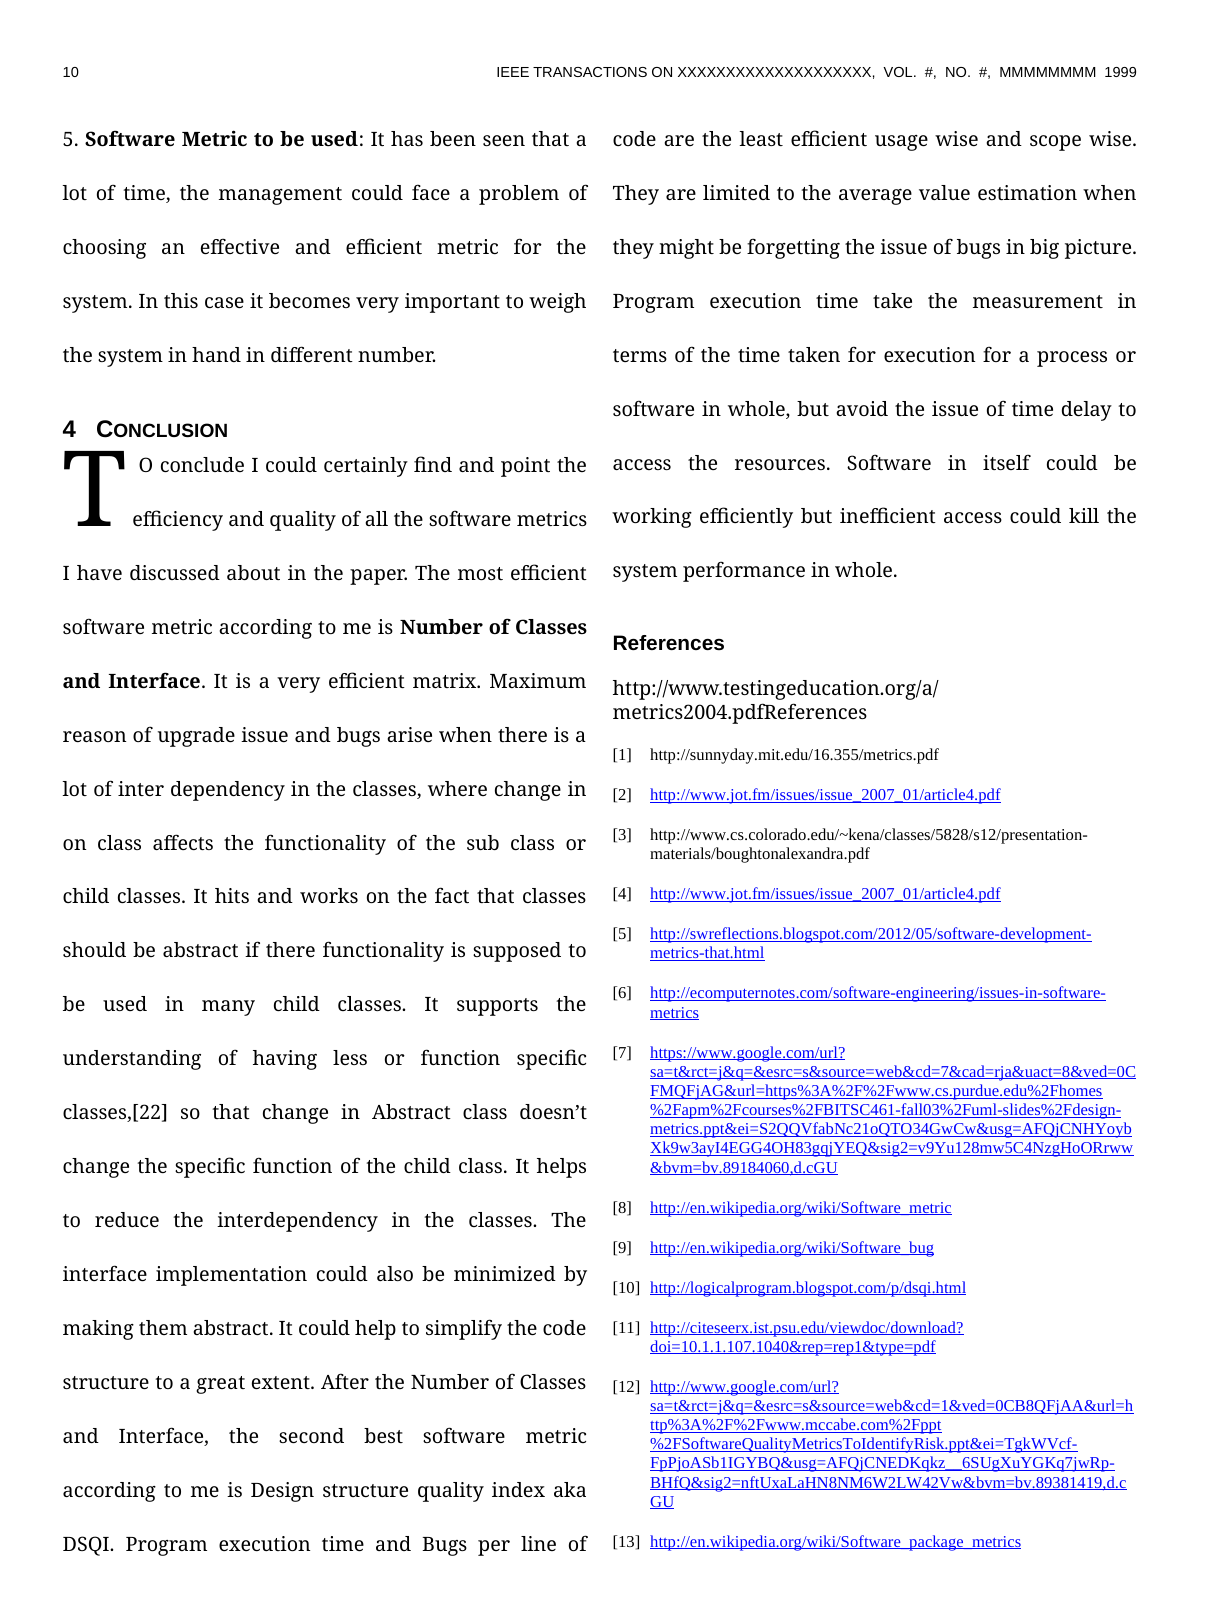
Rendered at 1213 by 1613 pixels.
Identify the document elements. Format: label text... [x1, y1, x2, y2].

text http://en.wikipedia.org/wiki/Software_package_metrics [612, 1532, 1137, 1551]
text O conclude I could certainly find and point the efficiency and quality of all the software metrics I have discussed about in the paper. The most efficient software metric according to me is Number of Classes and Interface. It is a very efficient matrix. Maximum reason of upgrade issue and bugs arise when there is a lot of inter dependency in the classes, where change in on class affects the functionality of the sub class or child classes. It hits and works on the fact that classes should be abstract if there functionality is supposed to be used in many child classes. It supports the understanding of having less or function specific classes,[22] so that change in Abstract class doesn’t change the specific function of the child class. It helps to reduce the interdependency in the classes. The interface implementation could also be minimized by making them abstract. It could help to simplify the code structure to a great extent. After the Number of Classes and Interface, the second best software metric according to me is Design structure quality index aka DSQI. Program execution time and Bugs per line of code are the least efficient usage wise and scope wise. They are limited to the average value estimation when they might be forgetting the issue of bugs in big picture. Program execution time take the measurement in terms of the time taken for execution for a process or software in whole, but avoid the issue of time delay to access the resources. Software in itself could be working efficiently but inefficient access could kill the system performance in whole. [62, 451, 587, 1557]
text http://www.google.com/url?sa=t&rct=j&q=&esrc=s&source=web&cd=1&ved=0CB8QFjAA&url=http%3A%2F%2Fwww.mccabe.com%2Fppt%2FSoftwareQualityMetricsToIdentifyRisk.ppt&ei=TgkWVcf-FpPjoASb1IGYBQ&usg=AFQjCNEDKqkz__6SUgXuYGKq7jwRp-BHfQ&sig2=nftUxaLaHN8NM6W2LW42Vw&bvm=bv.89381419,d.cGU [612, 1377, 1137, 1511]
text http://www.jot.fm/issues/issue_2007_01/article4.pdf [612, 884, 1137, 903]
text O conclude I could certainly find and point the efficiency and quality of all the software metrics I have discussed about in the paper. The most efficient software metric according to me is Number of Classes and Interface. It is a very efficient matrix. Maximum reason of upgrade issue and bugs arise when there is a lot of inter dependency in the classes, where change in on class affects the functionality of the sub class or child classes. It hits and works on the fact that classes should be abstract if there functionality is supposed to be used in many child classes. It supports the understanding of having less or function specific classes,[22] so that change in Abstract class doesn’t change the specific function of the child class. It helps to reduce the interdependency in the classes. The interface implementation could also be minimized by making them abstract. It could help to simplify the code structure to a great extent. After the Number of Classes and Interface, the second best software metric according to me is Design structure quality index aka DSQI. Program execution time and Bugs per line of code are the least efficient usage wise and scope wise. They are limited to the average value estimation when they might be forgetting the issue of bugs in big picture. Program execution time take the measurement in terms of the time taken for execution for a process or software in whole, but avoid the issue of time delay to access the resources. Software in itself could be working efficiently but inefficient access could kill the system performance in whole. [612, 125, 1137, 584]
text http://www.cs.colorado.edu/~kena/classes/5828/s12/presentation-materials/boughtonalexandra.pdf [612, 825, 1137, 863]
text https://www.google.com/url?sa=t&rct=j&q=&esrc=s&source=web&cd=7&cad=rja&uact=8&ved=0CFMQFjAG&url=https%3A%2F%2Fwww.cs.purdue.edu%2Fhomes%2Fapm%2Fcourses%2FBITSC461-fall03%2Fuml-slides%2Fdesign-metrics.ppt&ei=S2QQVfabNc21oQTO34GwCw&usg=AFQjCNHYoybXk9w3ayI4EGG4OH83gqjYEQ&sig2=v9Yu128mw5C4NzgHoORrww&bvm=bv.89184060,d.cGU [612, 1042, 1137, 1177]
text http://en.wikipedia.org/wiki/Software_metric [612, 1197, 1137, 1217]
text http://sunnyday.mit.edu/16.355/metrics.pdf [612, 745, 1137, 764]
text http://en.wikipedia.org/wiki/Software_bug [612, 1237, 1137, 1257]
text http://swreflections.blogspot.com/2012/05/software-development-metrics-that.html [612, 924, 1137, 962]
text http://ecomputernotes.com/software-engineering/issues-in-software-metrics [612, 983, 1137, 1022]
text http://citeseerx.ist.psu.edu/viewdoc/download?doi=10.1.1.107.1040&rep=rep1&type=pdf [612, 1317, 1137, 1356]
text References [612, 631, 1137, 655]
text 5. Software Metric to be used: It has been seen that a lot of time, the management could face a problem of choosing an effective and efficient metric for the system. In this case it becomes very important to weigh the system in hand in different number. [62, 125, 587, 368]
text http://logicalprogram.blogspot.com/p/dsqi.html [612, 1277, 1137, 1297]
text http://www.jot.fm/issues/issue_2007_01/article4.pdf [612, 785, 1137, 804]
subtitle 4 Conclusion [62, 416, 587, 443]
text http://www.testingeducation.org/a/metrics2004.pdfReferences [612, 676, 1137, 724]
